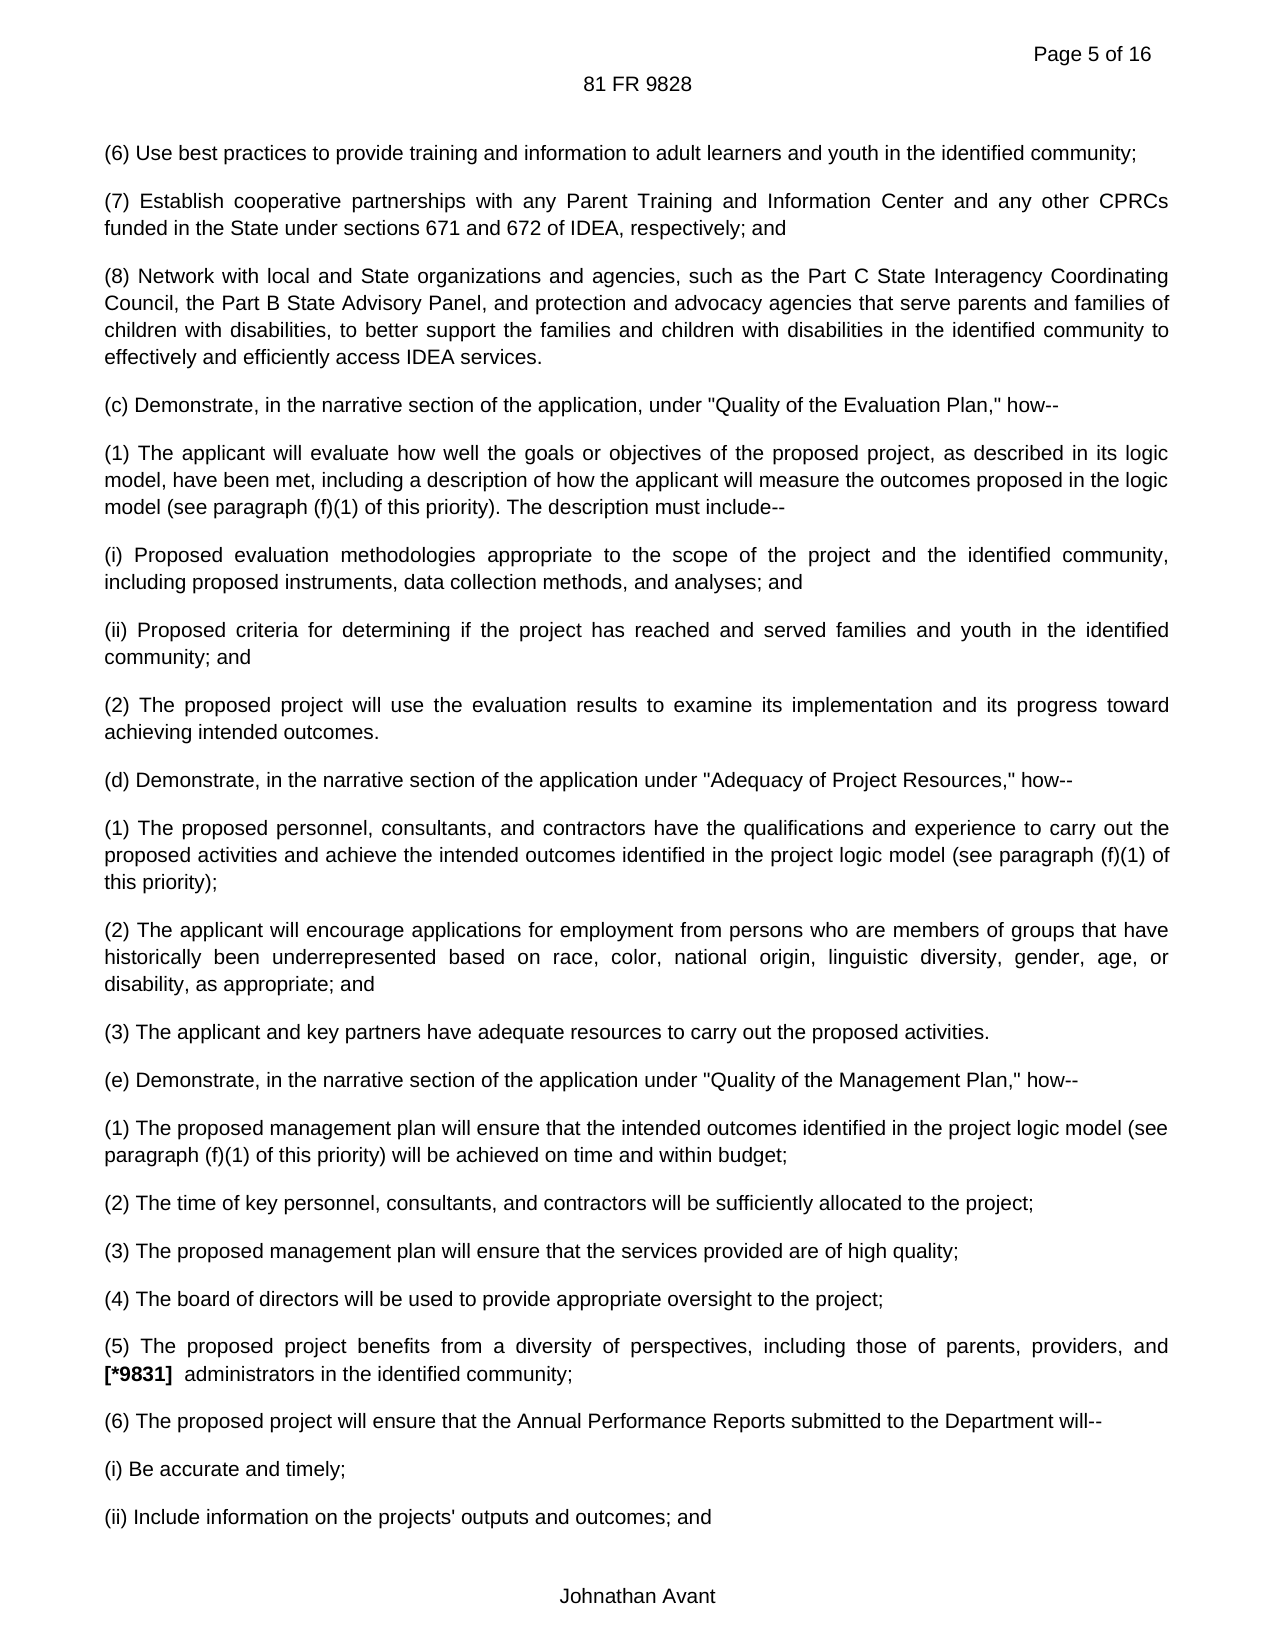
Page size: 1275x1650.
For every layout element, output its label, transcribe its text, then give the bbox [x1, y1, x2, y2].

text (i) Proposed evaluation methodologies appropriate to the scope of the project and the identified community, including proposed instruments, data collection methods, and analyses; and [104, 539, 1171, 594]
text (e) Demonstrate, in the narrative section of the application under "Quality of the Management Plan," how-- [104, 1064, 1171, 1092]
text (i) Be accurate and timely; [104, 1454, 1171, 1481]
text (ii) Include information on the projects' outputs and outcomes; and [104, 1502, 1171, 1529]
text (6) The proposed project will ensure that the Annual Performance Reports submitted to the Department will-- [104, 1406, 1171, 1433]
text (ii) Proposed criteria for determining if the project has reached and served families and youth in the identified community; and [104, 614, 1171, 669]
text (2) The applicant will encourage applications for employment from persons who are members of groups that have historically been underrepresented based on race, color, national origin, linguistic diversity, gender, age, or disability, as appropriate; and [104, 914, 1171, 996]
text (6) Use best practices to provide training and information to adult learners and youth in the identified community; [104, 137, 1171, 164]
text (2) The proposed project will use the evaluation results to examine its implementation and its progress toward achieving intended outcomes. [104, 689, 1171, 744]
text (7) Establish cooperative partnerships with any Parent Training and Information Center and any other CPRCs funded in the State under sections 671 and 672 of IDEA, respectively; and [104, 185, 1171, 239]
text (1) The proposed personnel, consultants, and contractors have the qualifications and experience to carry out the proposed activities and achieve the intended outcomes identified in the project logic model (see paragraph (f)(1) of this priority); [104, 812, 1171, 894]
text (3) The proposed management plan will ensure that the services provided are of high quality; [104, 1235, 1171, 1262]
text (1) The applicant will evaluate how well the goals or objectives of the proposed project, as described in its logic model, have been met, including a description of how the applicant will measure the outcomes proposed in the logic model (see paragraph (f)(1) of this priority). The description must include-- [104, 437, 1171, 519]
text (8) Network with local and State organizations and agencies, such as the Part C State Interagency Coordinating Council, the Part B State Advisory Panel, and protection and advocacy agencies that serve parents and families of children with disabilities, to better support the families and children with disabilities in the identified community to effectively and efficiently access IDEA services. [104, 260, 1171, 369]
text (1) The proposed management plan will ensure that the intended outcomes identified in the project logic model (see paragraph (f)(1) of this priority) will be achieved on time and within budget; [104, 1112, 1171, 1167]
text (2) The time of key personnel, consultants, and contractors will be sufficiently allocated to the project; [104, 1187, 1171, 1214]
text (5) The proposed project benefits from a diversity of perspectives, including those of parents, providers, and [*9831] administrators in the identified community; [104, 1331, 1171, 1385]
text (d) Demonstrate, in the narrative section of the application under "Adequacy of Project Resources," how-- [104, 764, 1171, 792]
text (c) Demonstrate, in the narrative section of the application, under "Quality of the Evaluation Plan," how-- [104, 389, 1171, 417]
text (4) The board of directors will be used to provide appropriate oversight to the project; [104, 1283, 1171, 1310]
text (3) The applicant and key partners have adequate resources to carry out the proposed activities. [104, 1017, 1171, 1044]
